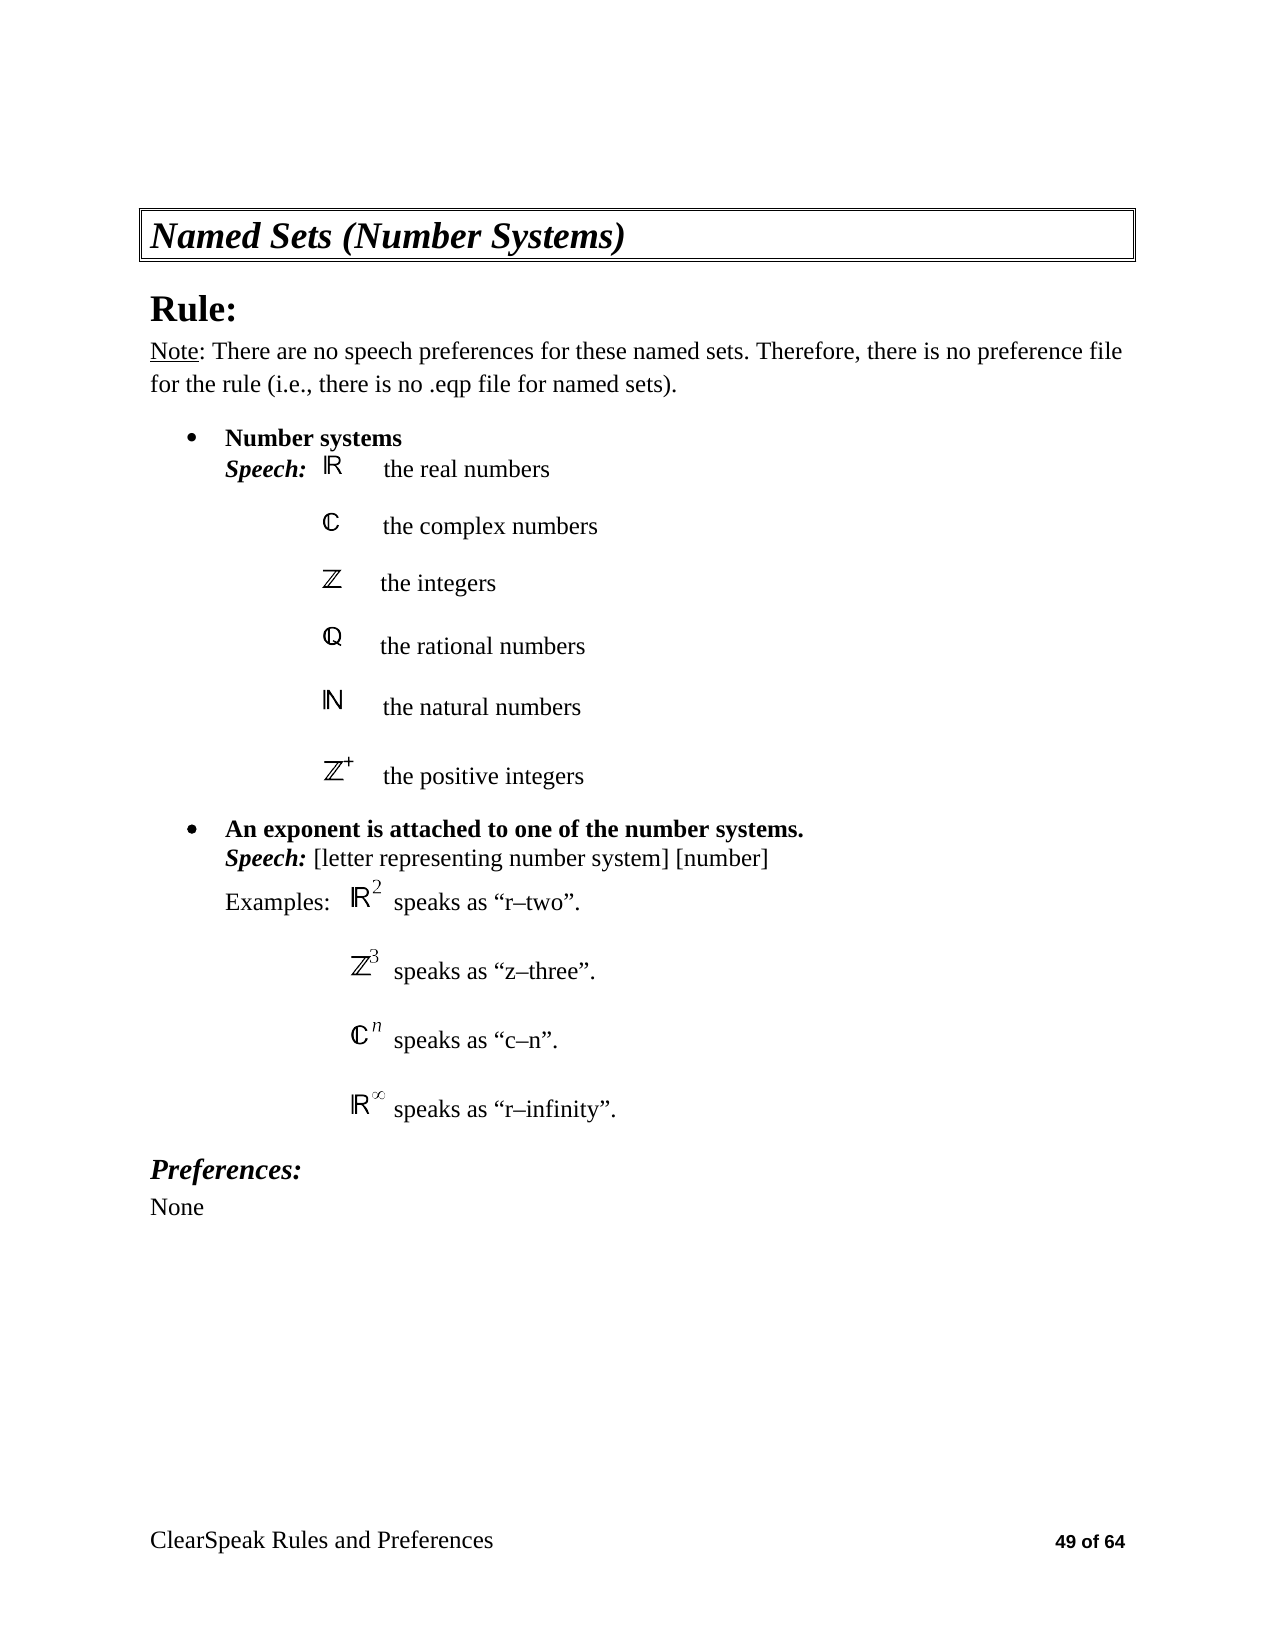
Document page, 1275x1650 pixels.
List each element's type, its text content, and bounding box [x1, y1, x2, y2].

subtitle Preferences: [150, 1152, 1125, 1186]
text Speech: the real numbers [150, 452, 1125, 483]
list Speech: [letter representing number system] [number] [225, 843, 1125, 872]
subtitle Rule: [150, 287, 1125, 330]
text speaks as “c–n”. [150, 1010, 1125, 1054]
text the natural numbers [225, 685, 1125, 721]
text Note: There are no speech preferences for these named sets. Therefore, there is no preference file for the rule (i.e., there is no .eqp file for named sets). [150, 336, 1125, 398]
text Examples: speaks as “r–two”. [150, 872, 1125, 916]
text speaks as “z–three”. [150, 941, 1125, 985]
list Number systems [187, 423, 1125, 452]
text the positive integers [225, 746, 1125, 789]
text the rational numbers [225, 622, 1125, 660]
subtitle Named Sets (Number Systems) [142, 211, 1133, 258]
text speaks as “r–infinity”. [150, 1079, 1125, 1123]
list An exponent is attached to one of the number systems. [187, 814, 1125, 843]
text None [150, 1192, 1125, 1221]
text the integers [225, 565, 1125, 597]
text the complex numbers [225, 508, 1125, 540]
